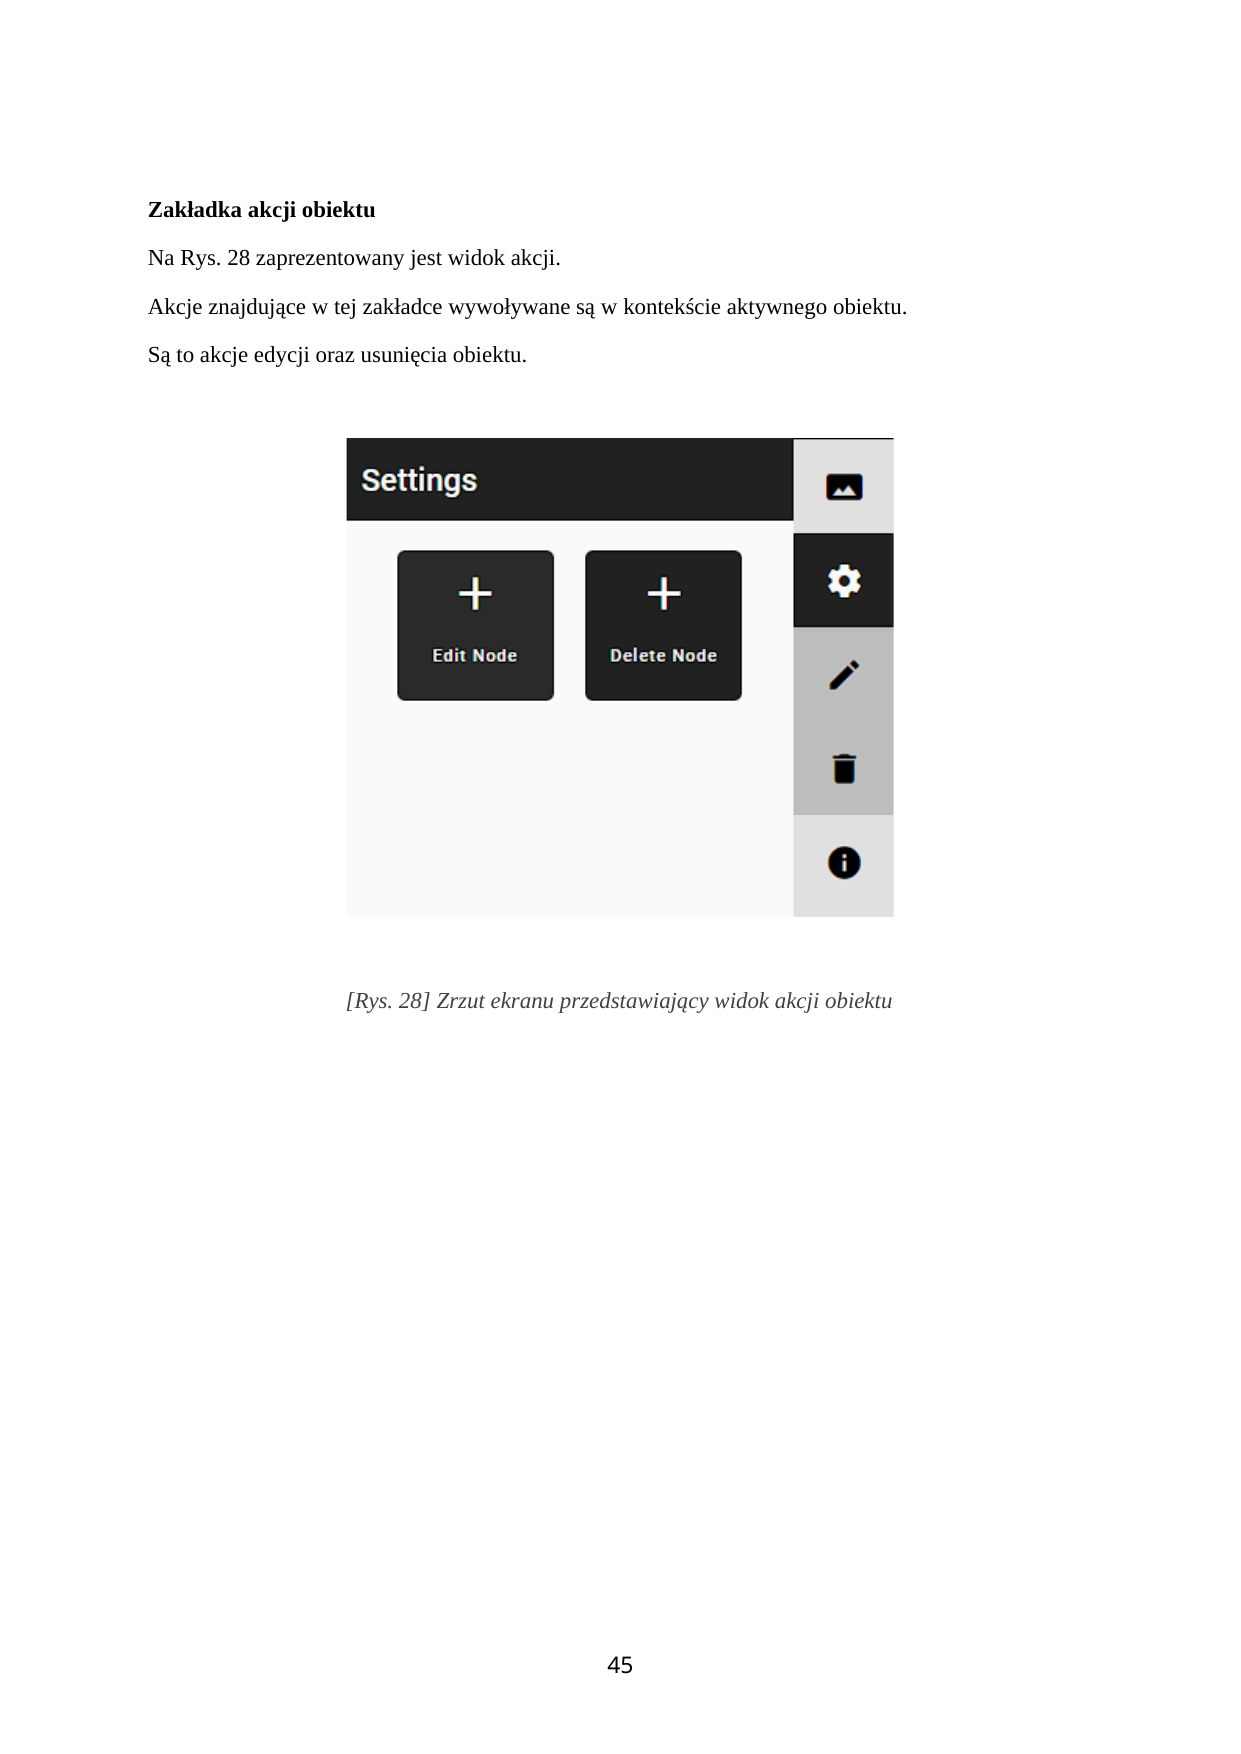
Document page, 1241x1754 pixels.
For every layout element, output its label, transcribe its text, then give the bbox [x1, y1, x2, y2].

text Akcje znajdujące w tej zakładce wywoływane są w kontekście aktywnego obiektu. [148, 293, 1093, 319]
text Zakładka akcji obiektu [148, 196, 1093, 222]
picture [346, 438, 894, 917]
text Są to akcje edycji oraz usunięcia obiektu. [148, 341, 1093, 368]
text Na Rys. 28 zaprezentowany jest widok akcji. [148, 244, 1093, 271]
text [Rys. 28] Zrzut ekranu przedstawiający widok akcji obiektu [148, 987, 1093, 1013]
